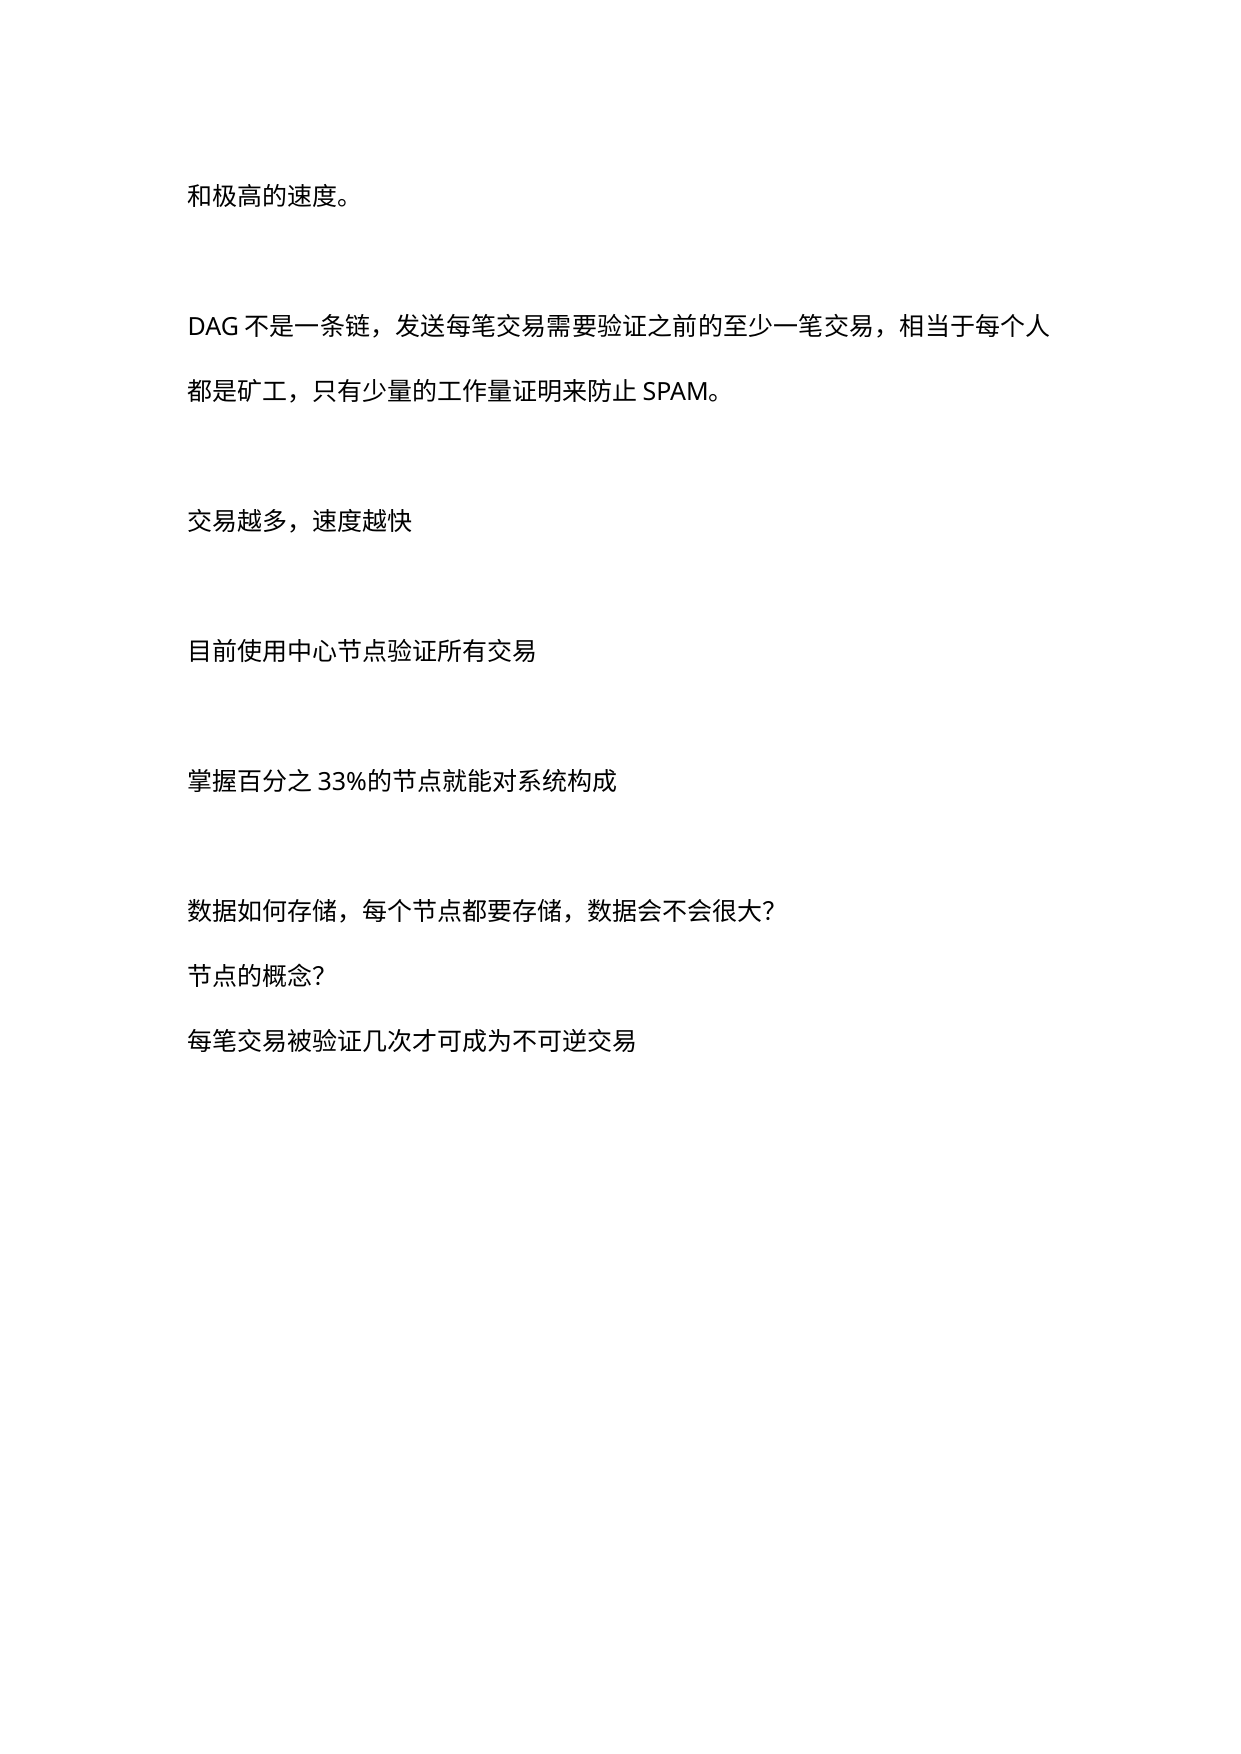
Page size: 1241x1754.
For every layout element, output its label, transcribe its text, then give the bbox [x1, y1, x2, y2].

text 交易越多，速度越快 [187, 487, 1053, 552]
text DAG不是一条链，发送每笔交易需要验证之前的至少一笔交易，相当于每个人都是矿工，只有少量的工作量证明来防止SPAM。 [187, 292, 1053, 422]
text 目前使用中心节点验证所有交易 [187, 617, 1053, 682]
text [187, 162, 1053, 227]
text 每笔交易被验证几次才可成为不可逆交易 [187, 1007, 1053, 1072]
text 节点的概念？ [187, 942, 1053, 1007]
text 数据如何存储，每个节点都要存储，数据会不会很大？ [187, 877, 1053, 942]
text 掌握百分之33%的节点就能对系统构成 [187, 747, 1053, 812]
